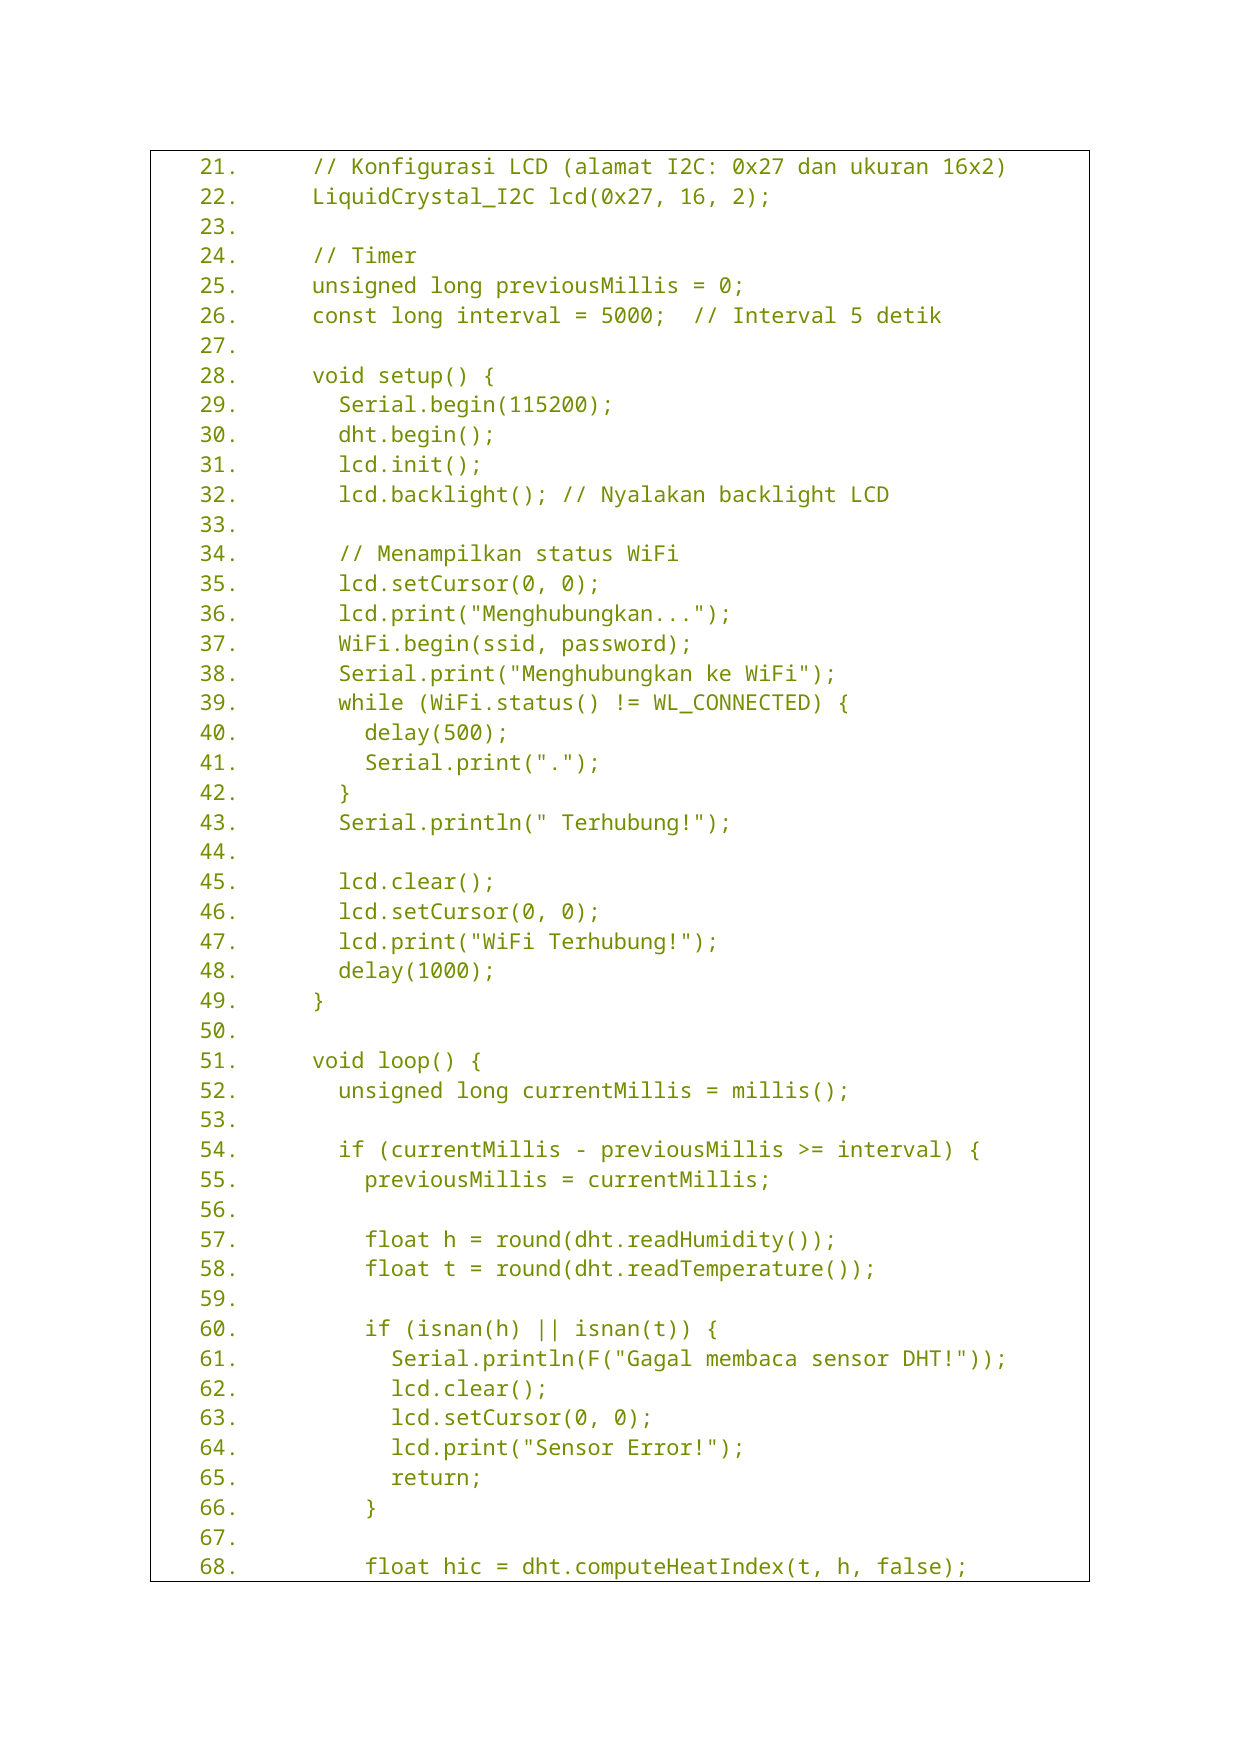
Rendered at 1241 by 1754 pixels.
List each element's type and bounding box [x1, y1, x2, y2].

table_header [151, 151, 1089, 1581]
